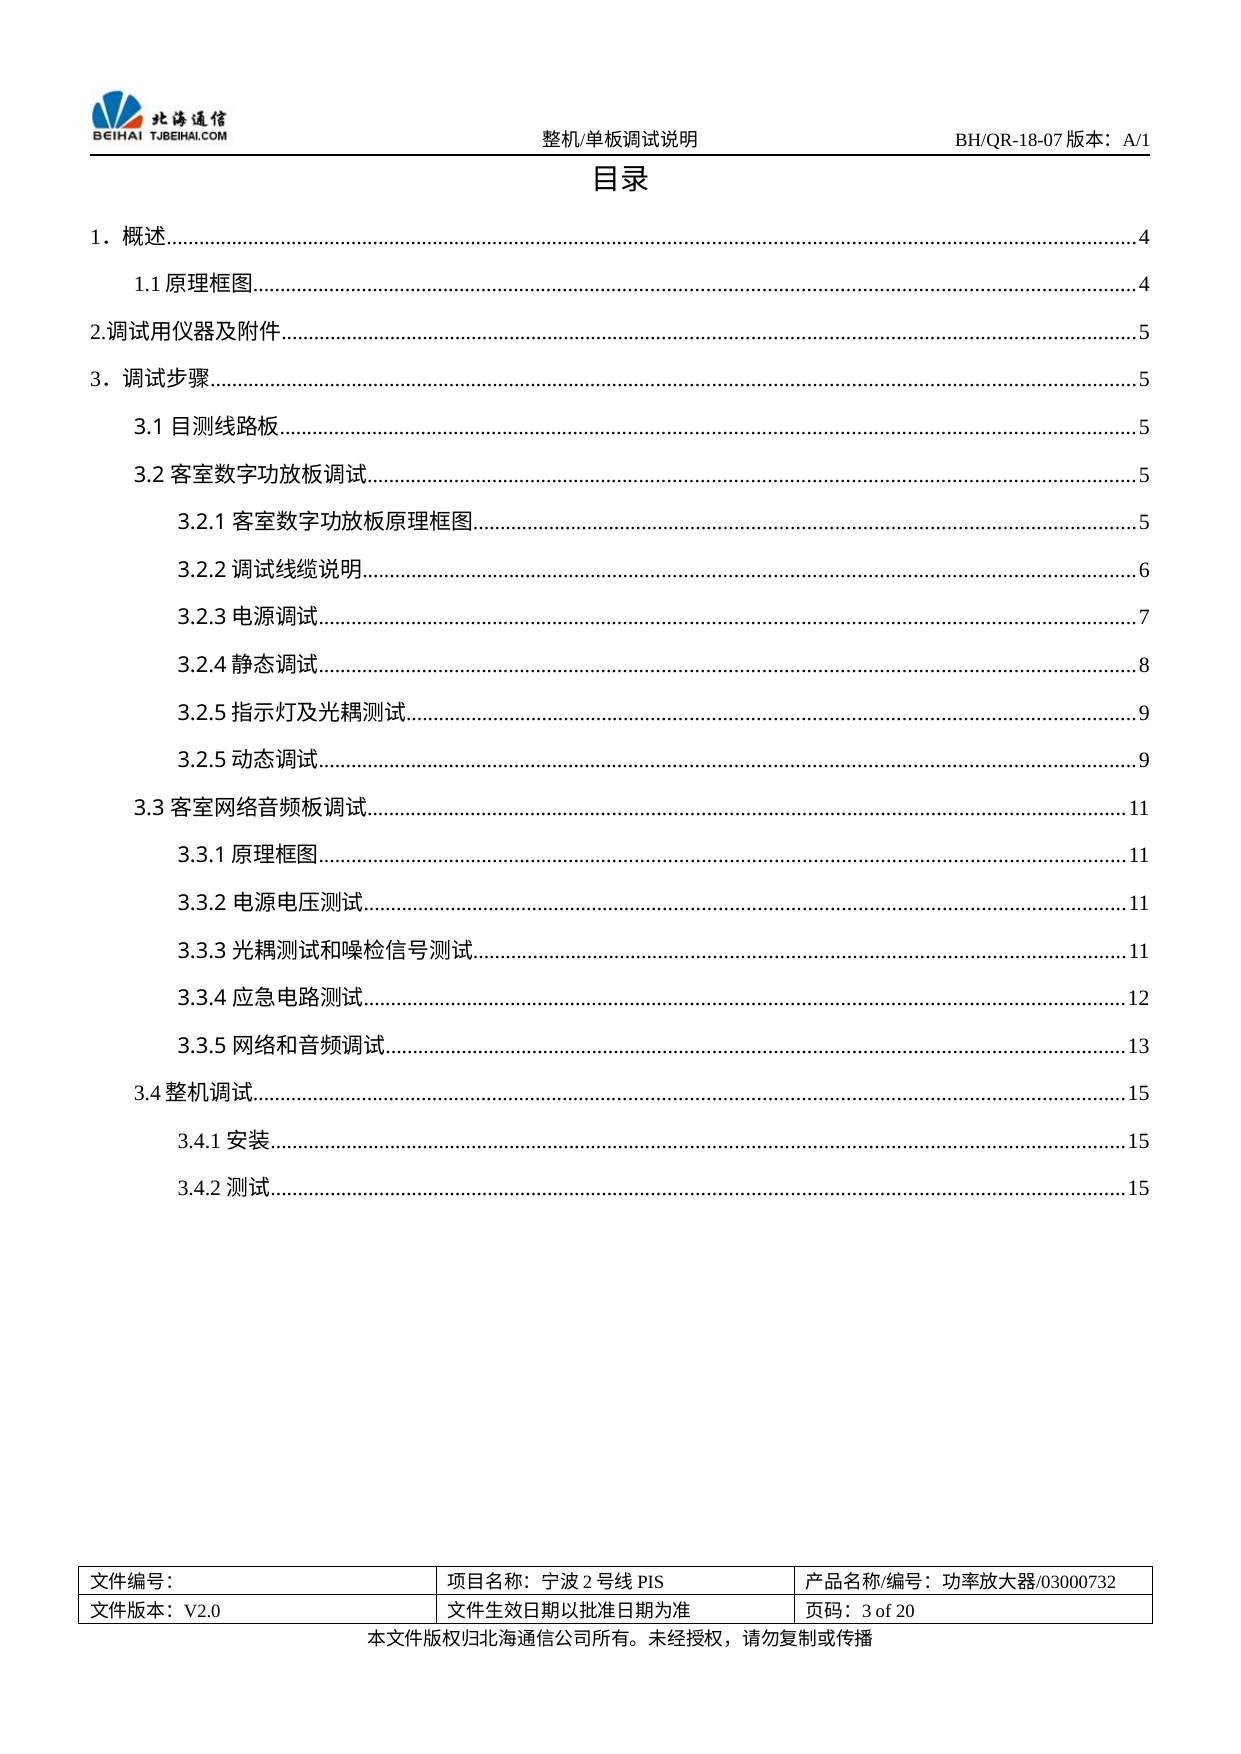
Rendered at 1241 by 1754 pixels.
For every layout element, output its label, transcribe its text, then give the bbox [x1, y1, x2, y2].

text 目录 [90, 156, 1150, 198]
text 3.2.2调试线缆说明 6 [177, 552, 1150, 583]
text 3.3 客室网络音频板调试 11 [133, 790, 1150, 822]
text 3.1 目测线路板 5 [133, 409, 1150, 441]
text 3.3.4 应急电路测试 12 [133, 980, 1150, 1012]
text 3.2.1 客室数字功放板原理框图 5 [177, 504, 1150, 536]
text 3．调试步骤 5 [90, 361, 1150, 393]
text 1.1原理框图 4 [133, 266, 1150, 298]
text 3.3.3 光耦测试和噪检信号测试 11 [133, 933, 1150, 964]
text 3.2.4静态调试 8 [177, 647, 1150, 679]
text 3.2.3电源调试 7 [177, 599, 1150, 631]
text 1．概述 4 [90, 219, 1150, 251]
text 3.4.1 安装 15 [177, 1123, 1150, 1154]
text 3.3.2 电源电压测试 11 [133, 885, 1150, 917]
text 3.4整机调试 15 [133, 1075, 1150, 1107]
text 3.2.5指示灯及光耦测试 9 [177, 694, 1150, 726]
text 3.2.5动态调试 9 [177, 742, 1150, 774]
picture [89, 88, 236, 147]
text 3.3.1原理框图 11 [177, 837, 1150, 869]
text 2.调试用仪器及附件 5 [90, 314, 1150, 346]
text 3.4.2 测试 15 [133, 1170, 1150, 1202]
text 3.3.5 网络和音频调试 13 [133, 1028, 1150, 1059]
text 3.2 客室数字功放板调试 5 [133, 457, 1150, 488]
